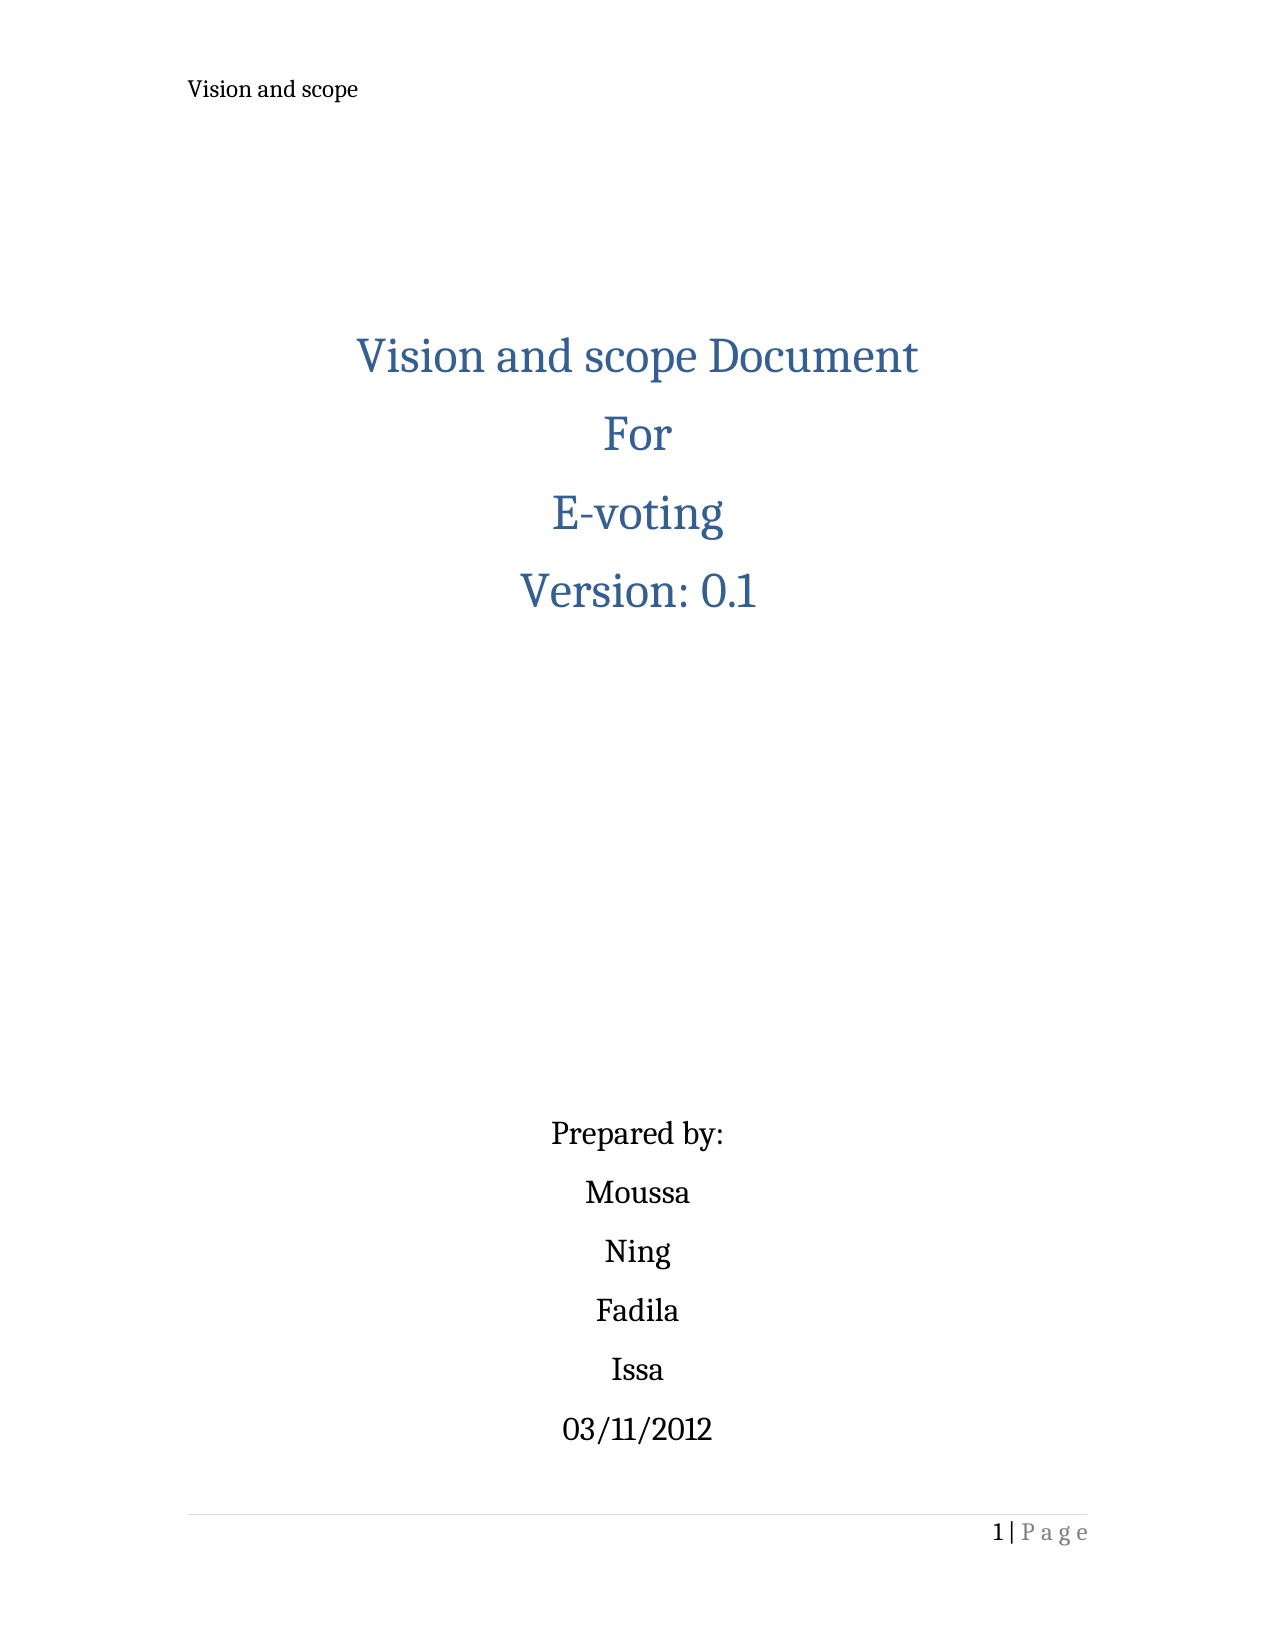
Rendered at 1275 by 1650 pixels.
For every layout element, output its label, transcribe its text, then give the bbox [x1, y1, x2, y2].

text Moussa [187, 1173, 1087, 1212]
text Version: 0.1 [187, 562, 1087, 620]
text Fadila [187, 1292, 1087, 1330]
text Vision and scope Document [187, 327, 1087, 385]
text 03/11/2012 [187, 1410, 1087, 1448]
text Issa [187, 1351, 1087, 1389]
text For [187, 406, 1087, 463]
text Prepared by: [187, 1114, 1087, 1152]
text E-voting [187, 484, 1087, 542]
text Ning [187, 1232, 1087, 1271]
